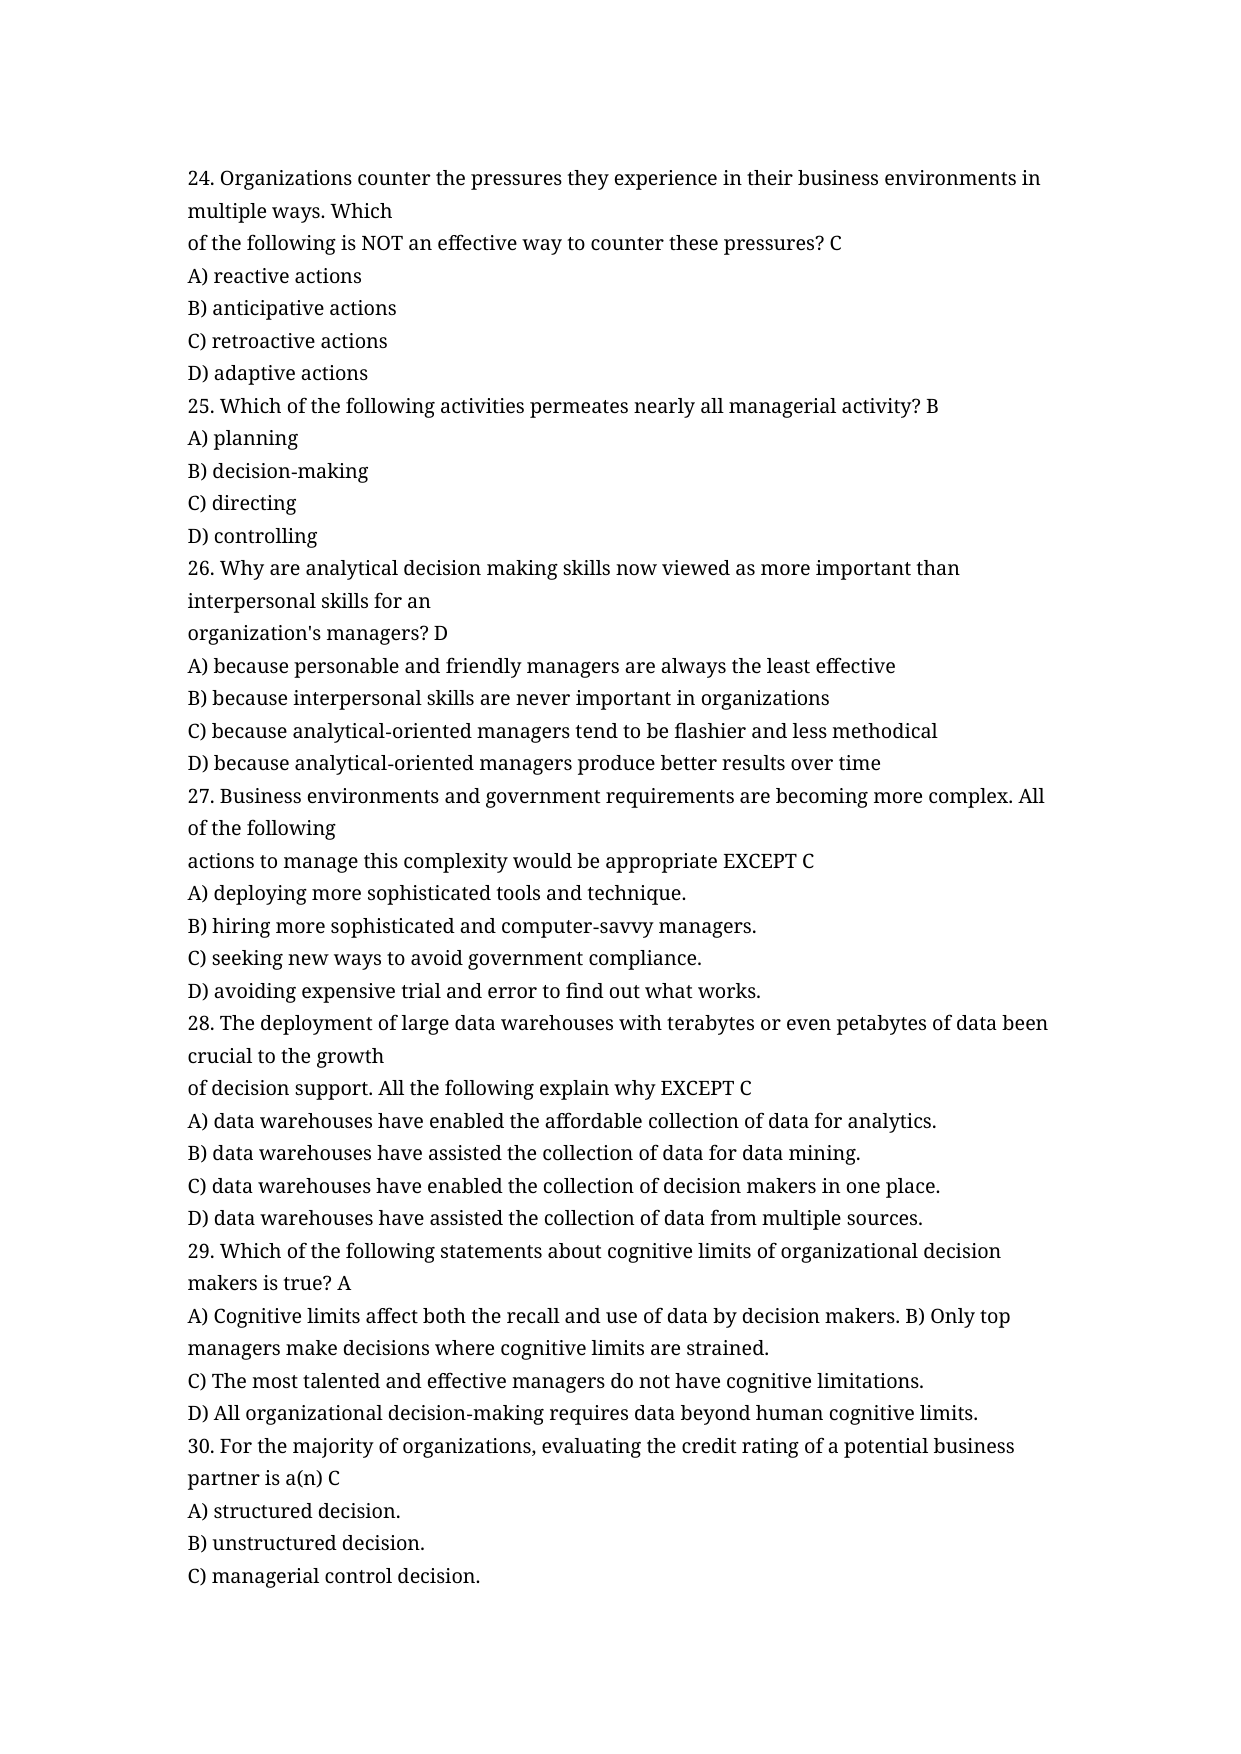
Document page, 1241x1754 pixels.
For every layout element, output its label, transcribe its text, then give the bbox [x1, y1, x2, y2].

text A) structured decision. [187, 1494, 1053, 1527]
text B) unstructured decision. [187, 1527, 1053, 1559]
text D) controlling [187, 519, 1053, 552]
text C) The most talented and effective managers do not have cognitive limitations. [187, 1364, 1053, 1397]
text 25. Which of the following activities permeates nearly all managerial activity? B [187, 389, 1053, 422]
text C) seeking new ways to avoid government compliance. [187, 942, 1053, 974]
text 24. Organizations counter the pressures they experience in their business environments in multiple ways. Which [187, 162, 1053, 227]
text of decision support. All the following explain why EXCEPT C [187, 1072, 1053, 1104]
text B) decision-making [187, 454, 1053, 487]
text D) avoiding expensive trial and error to find out what works. [187, 974, 1053, 1007]
text D) All organizational decision-making requires data beyond human cognitive limits. [187, 1397, 1053, 1429]
text B) data warehouses have assisted the collection of data for data mining. [187, 1137, 1053, 1169]
text C) data warehouses have enabled the collection of decision makers in one place. [187, 1169, 1053, 1202]
text D) because analytical-oriented managers produce better results over time [187, 747, 1053, 779]
text A) deploying more sophisticated tools and technique. [187, 877, 1053, 909]
text 27. Business environments and government requirements are becoming more complex. All of the following [187, 779, 1053, 844]
text actions to manage this complexity would be appropriate EXCEPT C [187, 844, 1053, 877]
text B) hiring more sophisticated and computer-savvy managers. [187, 909, 1053, 942]
text 28. The deployment of large data warehouses with terabytes or even petabytes of data been crucial to the growth [187, 1007, 1053, 1072]
text C) because analytical-oriented managers tend to be flashier and less methodical [187, 714, 1053, 747]
text A) reactive actions [187, 259, 1053, 292]
text C) managerial control decision. [187, 1559, 1053, 1592]
text C) directing [187, 487, 1053, 519]
text of the following is NOT an effective way to counter these pressures? C [187, 227, 1053, 259]
text organization's managers? D [187, 617, 1053, 649]
text D) adaptive actions [187, 357, 1053, 389]
text D) data warehouses have assisted the collection of data from multiple sources. [187, 1202, 1053, 1234]
text A) Cognitive limits affect both the recall and use of data by decision makers. B) Only top managers make decisions where cognitive limits are strained. [187, 1299, 1053, 1364]
text C) retroactive actions [187, 324, 1053, 357]
text A) data warehouses have enabled the affordable collection of data for analytics. [187, 1104, 1053, 1137]
text B) anticipative actions [187, 292, 1053, 324]
text B) because interpersonal skills are never important in organizations [187, 682, 1053, 714]
text A) planning [187, 422, 1053, 454]
text 30. For the majority of organizations, evaluating the credit rating of a potential business partner is a(n) C [187, 1429, 1053, 1494]
text 29. Which of the following statements about cognitive limits of organizational decision makers is true? A [187, 1234, 1053, 1299]
text A) because personable and friendly managers are always the least effective [187, 649, 1053, 682]
text 26. Why are analytical decision making skills now viewed as more important than interpersonal skills for an [187, 552, 1053, 617]
